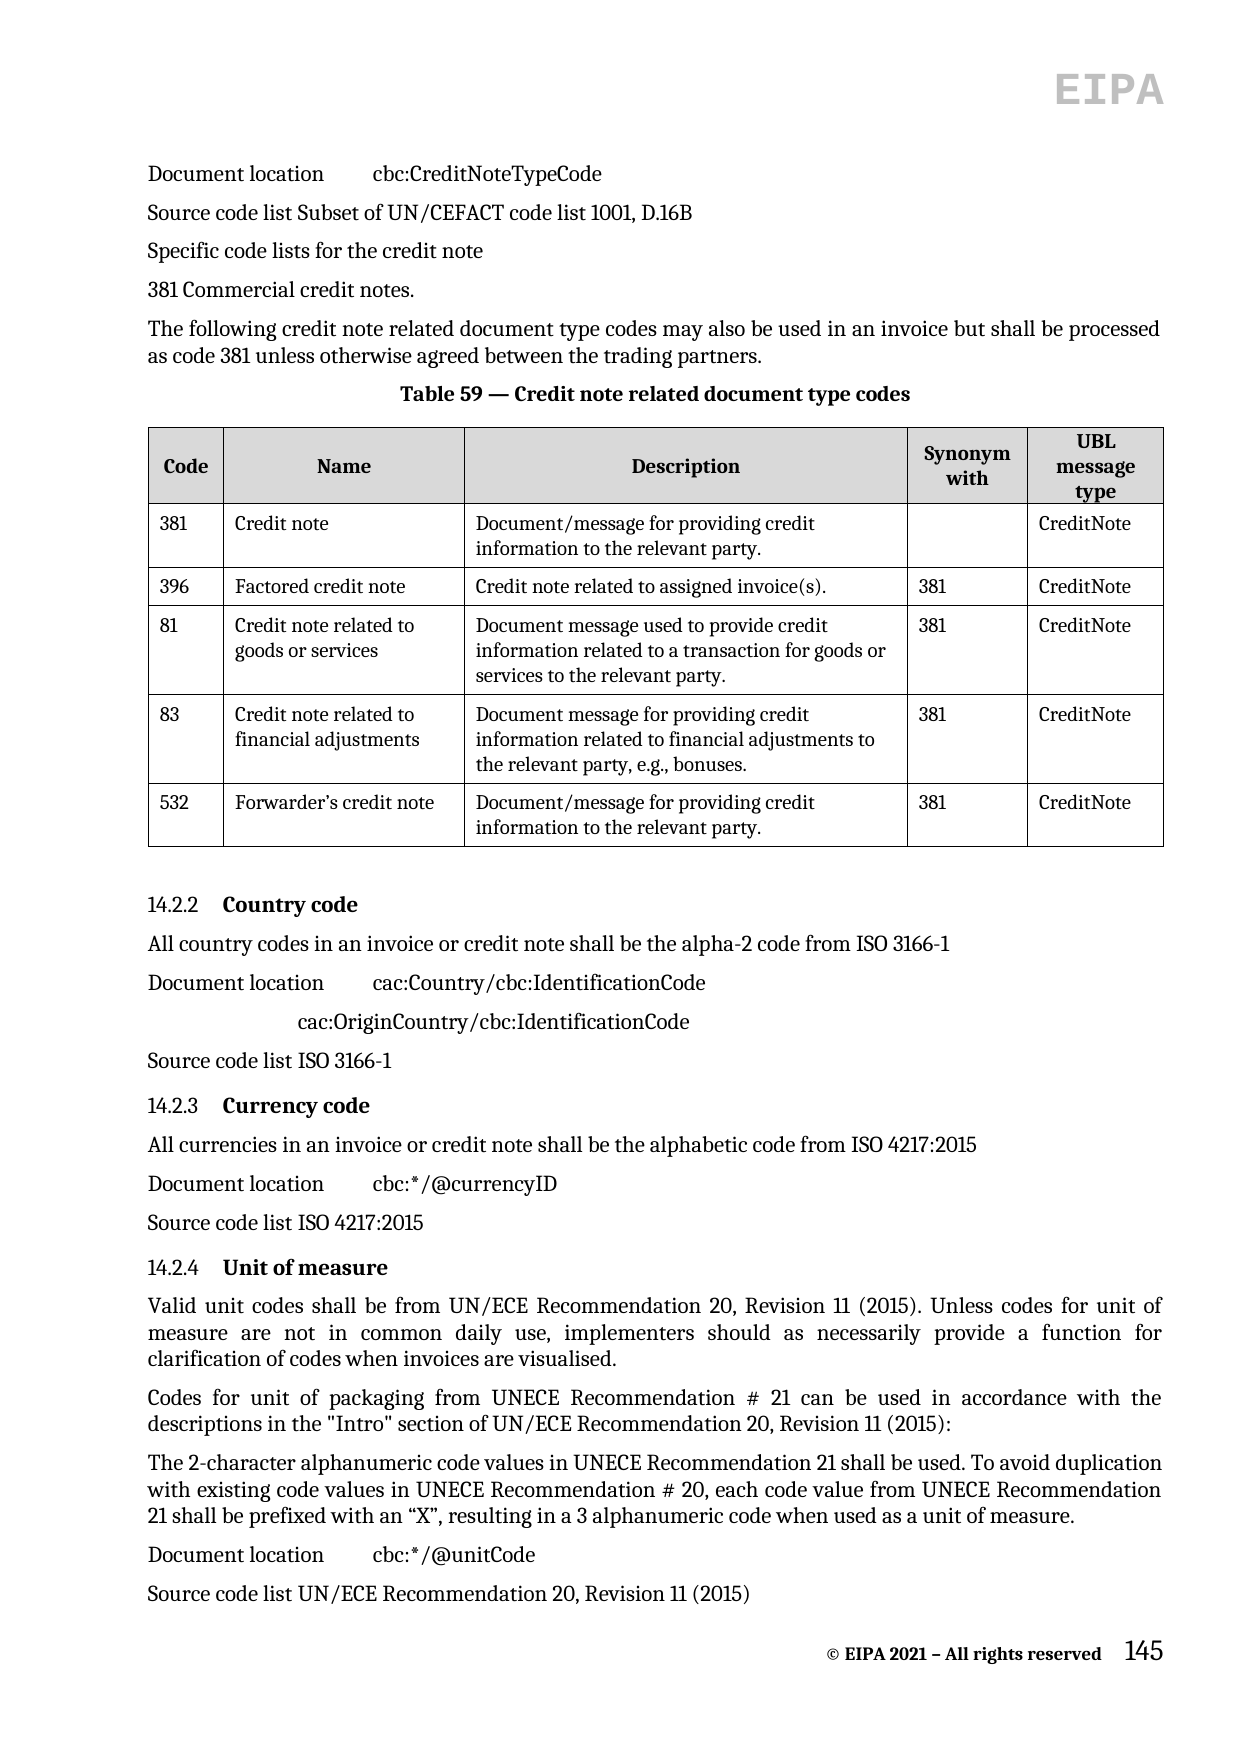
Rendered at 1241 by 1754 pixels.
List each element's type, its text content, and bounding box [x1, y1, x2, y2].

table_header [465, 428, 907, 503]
subtitle Country code [148, 892, 1163, 918]
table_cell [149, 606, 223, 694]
text Table 59 — Credit note related document type codes [148, 381, 1163, 406]
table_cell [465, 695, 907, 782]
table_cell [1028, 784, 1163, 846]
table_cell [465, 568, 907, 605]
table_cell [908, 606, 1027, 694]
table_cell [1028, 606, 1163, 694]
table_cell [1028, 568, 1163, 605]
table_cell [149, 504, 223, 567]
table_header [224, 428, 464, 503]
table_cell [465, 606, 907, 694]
subtitle Unit of measure [148, 1254, 1163, 1281]
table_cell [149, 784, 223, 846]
subtitle Currency code [148, 1093, 1163, 1119]
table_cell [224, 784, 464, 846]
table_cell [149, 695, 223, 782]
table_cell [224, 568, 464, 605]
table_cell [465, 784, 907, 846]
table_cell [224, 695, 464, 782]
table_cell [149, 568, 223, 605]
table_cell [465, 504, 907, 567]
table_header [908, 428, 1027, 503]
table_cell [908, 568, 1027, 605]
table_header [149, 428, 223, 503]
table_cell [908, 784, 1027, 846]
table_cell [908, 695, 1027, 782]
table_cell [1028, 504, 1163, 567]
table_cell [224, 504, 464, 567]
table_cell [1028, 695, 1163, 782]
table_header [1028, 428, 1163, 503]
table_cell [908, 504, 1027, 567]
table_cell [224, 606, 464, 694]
